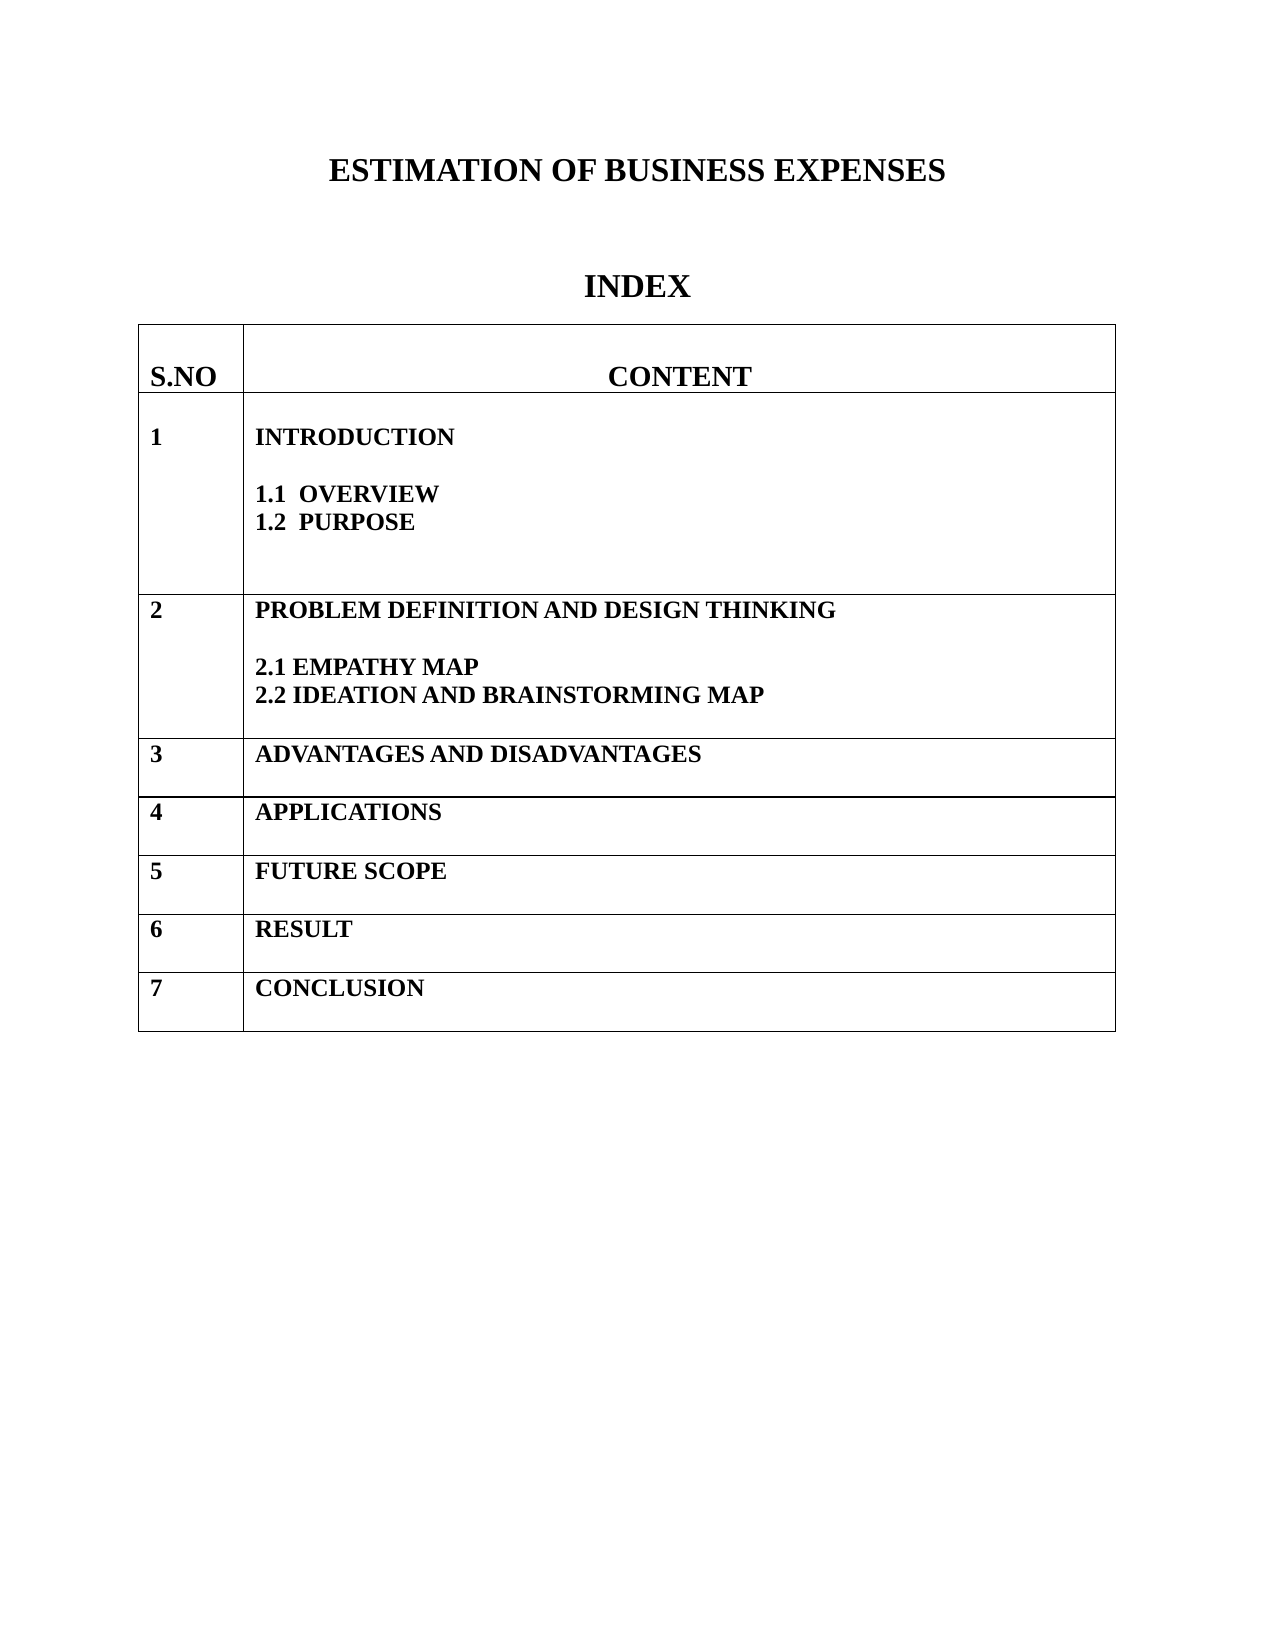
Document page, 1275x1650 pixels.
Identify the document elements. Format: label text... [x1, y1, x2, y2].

table_cell ADVANTAGES AND DISADVANTAGES [244, 739, 1115, 796]
table_cell 1 [139, 393, 243, 594]
table_cell RESULT [244, 915, 1115, 972]
text ESTIMATION OF BUSINESS EXPENSES [150, 150, 1125, 188]
table_cell 6 [139, 915, 243, 972]
table_cell INTRODUCTION 1.1 OVERVIEW 1.2 PURPOSE [244, 393, 1115, 594]
table_cell 7 [139, 973, 243, 1031]
table_cell PROBLEM DEFINITION AND DESIGN THINKING 2.1 EMPATHY MAP 2.2 IDEATION AND BRAINSTORMING MAP [244, 595, 1115, 738]
text INDEX [150, 266, 1125, 304]
table_cell CONCLUSION [244, 973, 1115, 1031]
table_cell 3 [139, 739, 243, 796]
table_cell 5 [139, 856, 243, 913]
table_cell FUTURE SCOPE [244, 856, 1115, 913]
table_cell 2 [139, 595, 243, 738]
table_cell APPLICATIONS [244, 798, 1115, 855]
table_header CONTENT [244, 325, 1115, 392]
table_header S.NO [139, 325, 243, 392]
table_cell 4 [139, 798, 243, 855]
